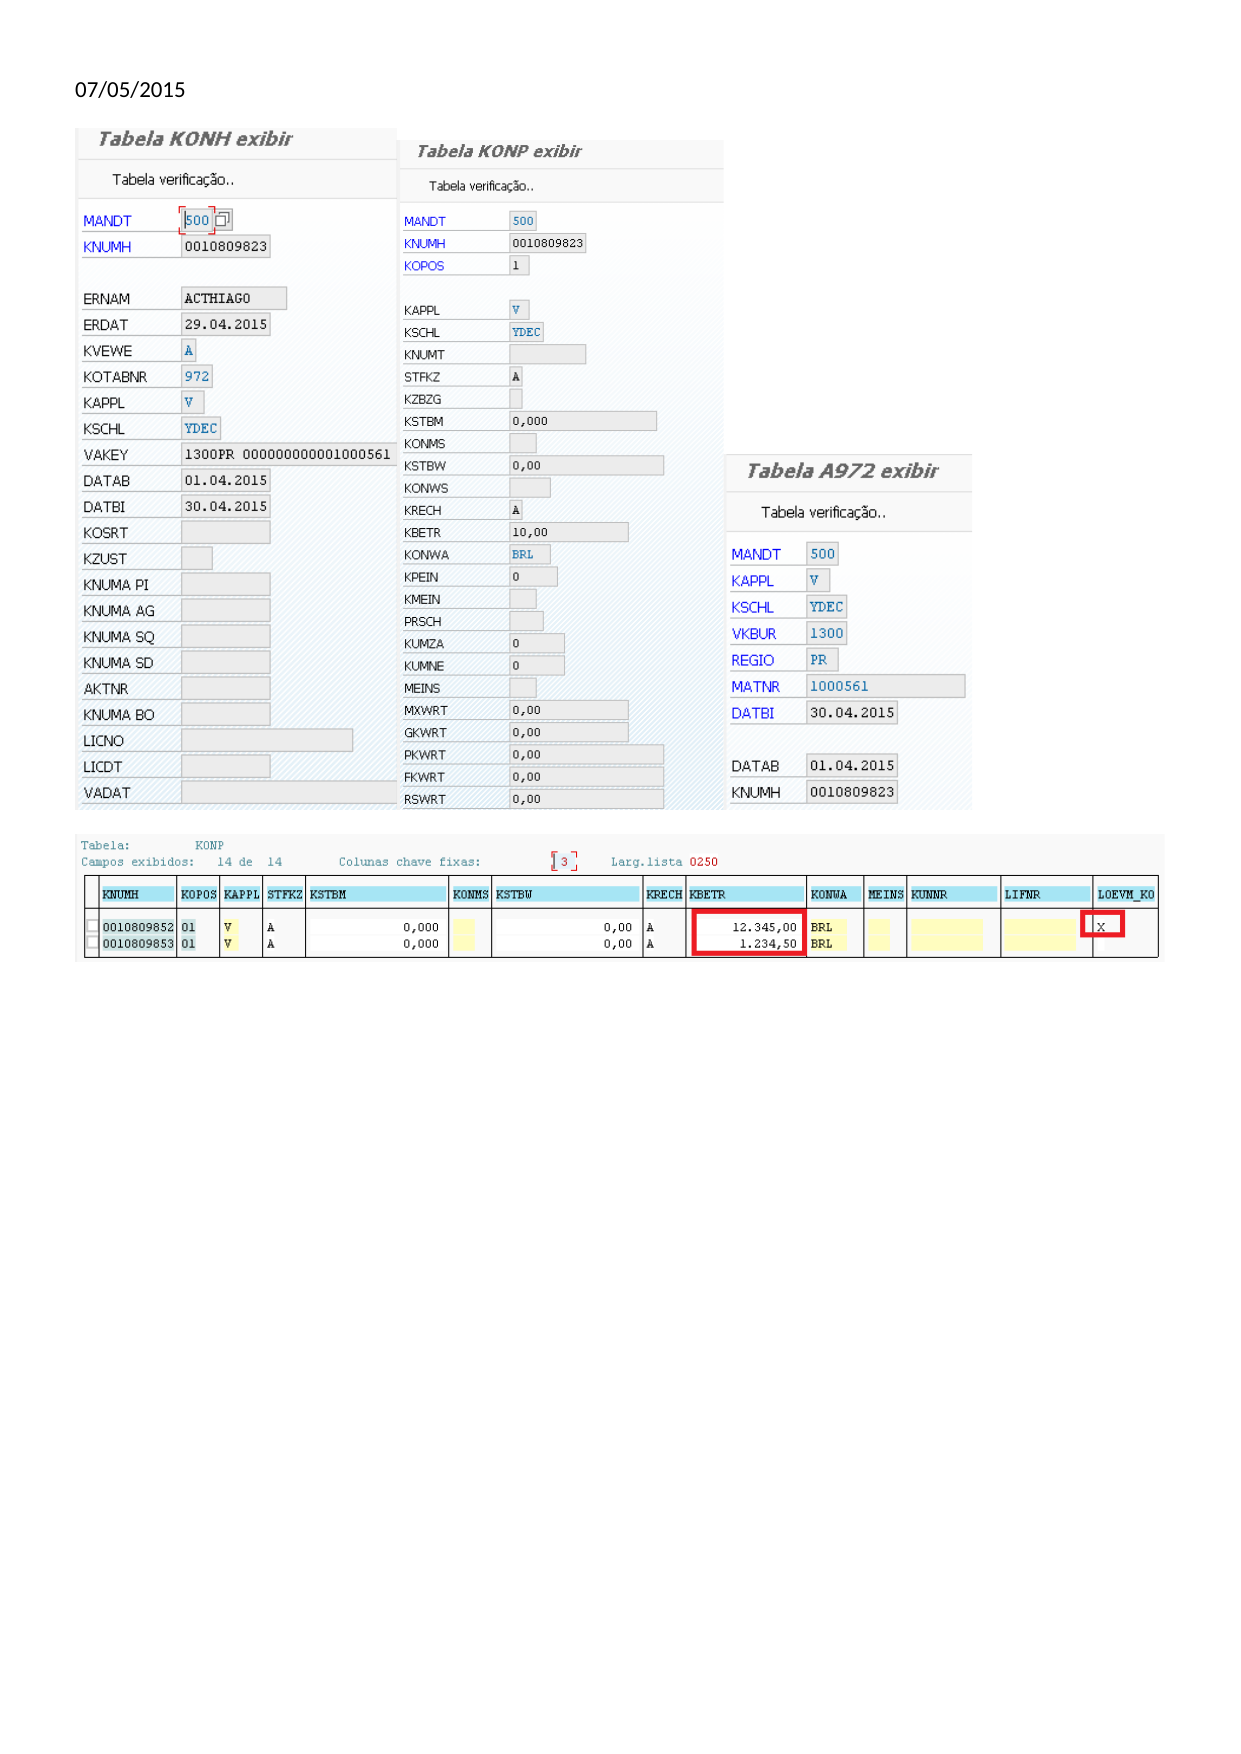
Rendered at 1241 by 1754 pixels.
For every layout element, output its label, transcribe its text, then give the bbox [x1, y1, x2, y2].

picture [75, 834, 1165, 962]
text 07/05/2015 [75, 75, 1165, 103]
picture [75, 128, 973, 810]
